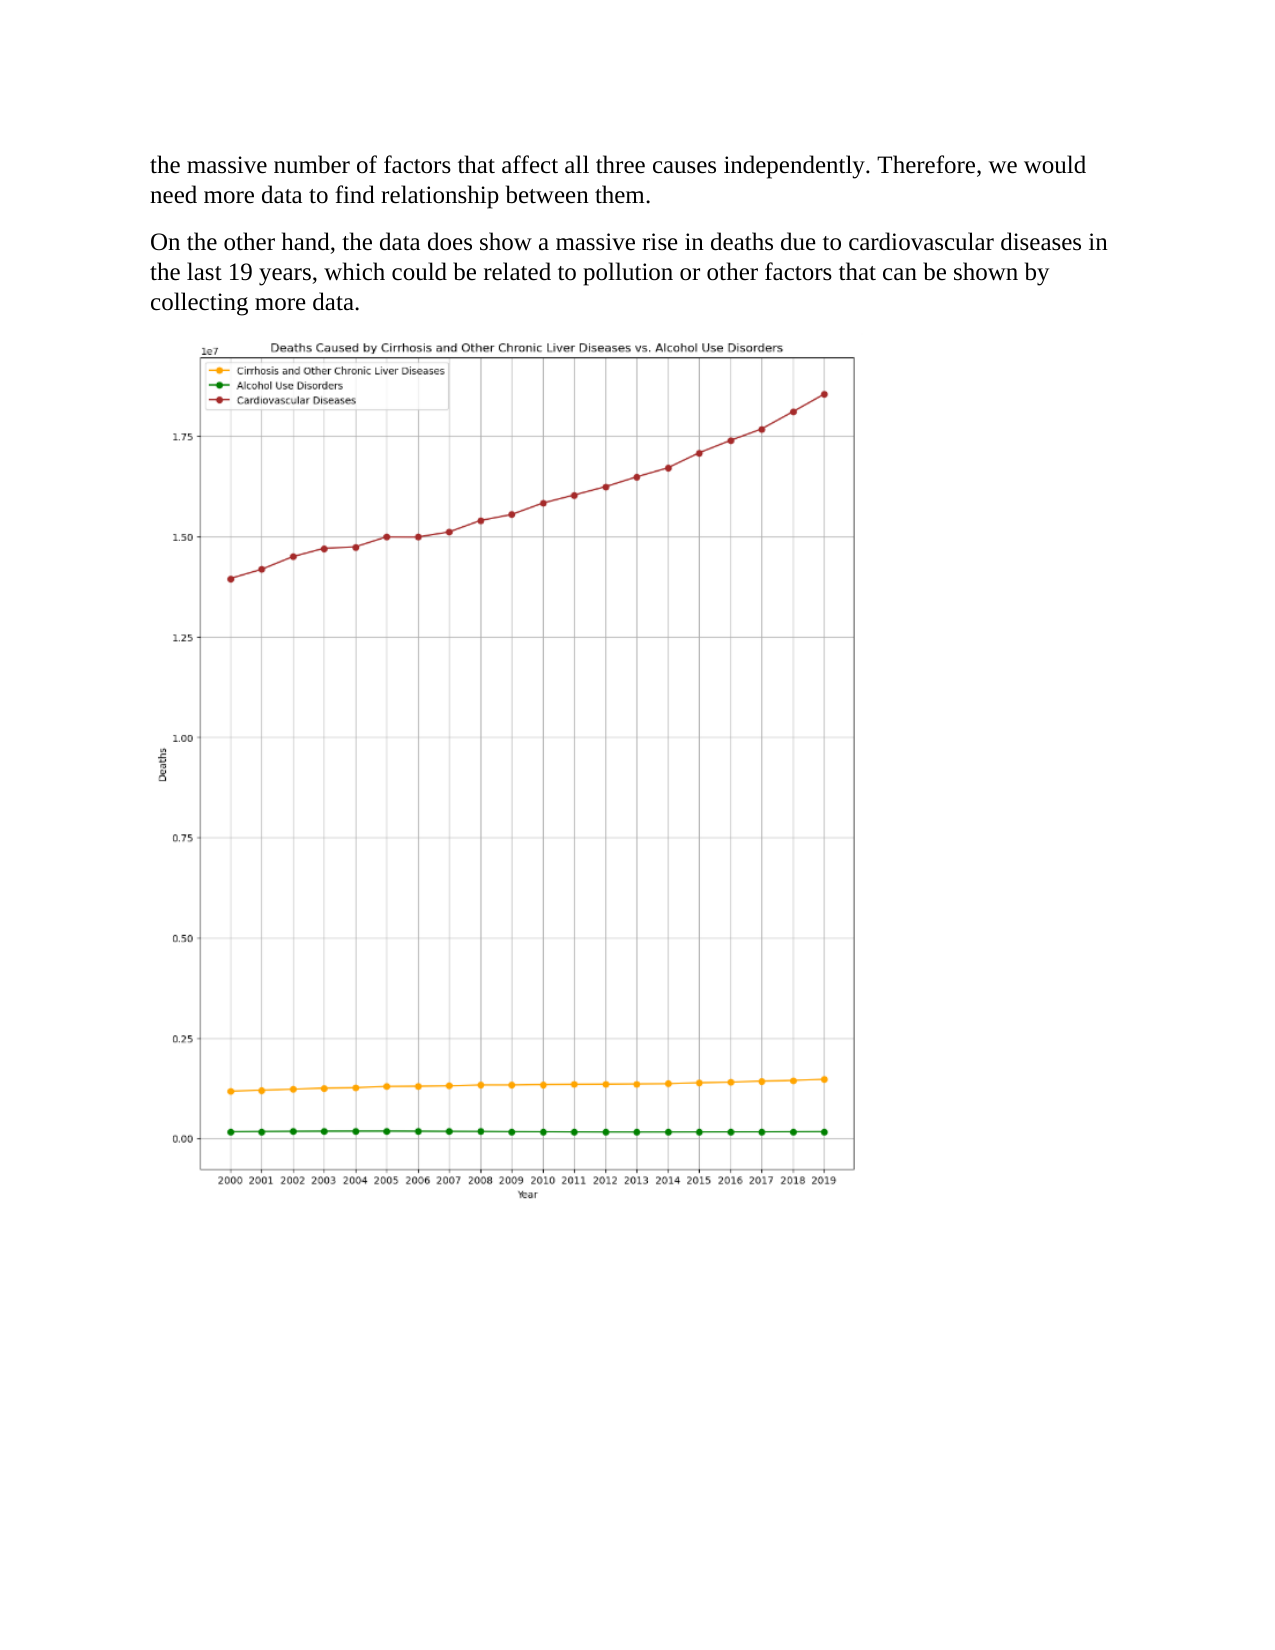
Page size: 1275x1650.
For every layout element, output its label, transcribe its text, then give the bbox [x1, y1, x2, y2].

picture [150, 333, 871, 1211]
text On the other hand, the data does show a massive rise in deaths due to cardiovascular diseases in the last 19 years, which could be related to pollution or other factors that can be shown by collecting more data. [150, 227, 1125, 316]
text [150, 150, 1125, 209]
